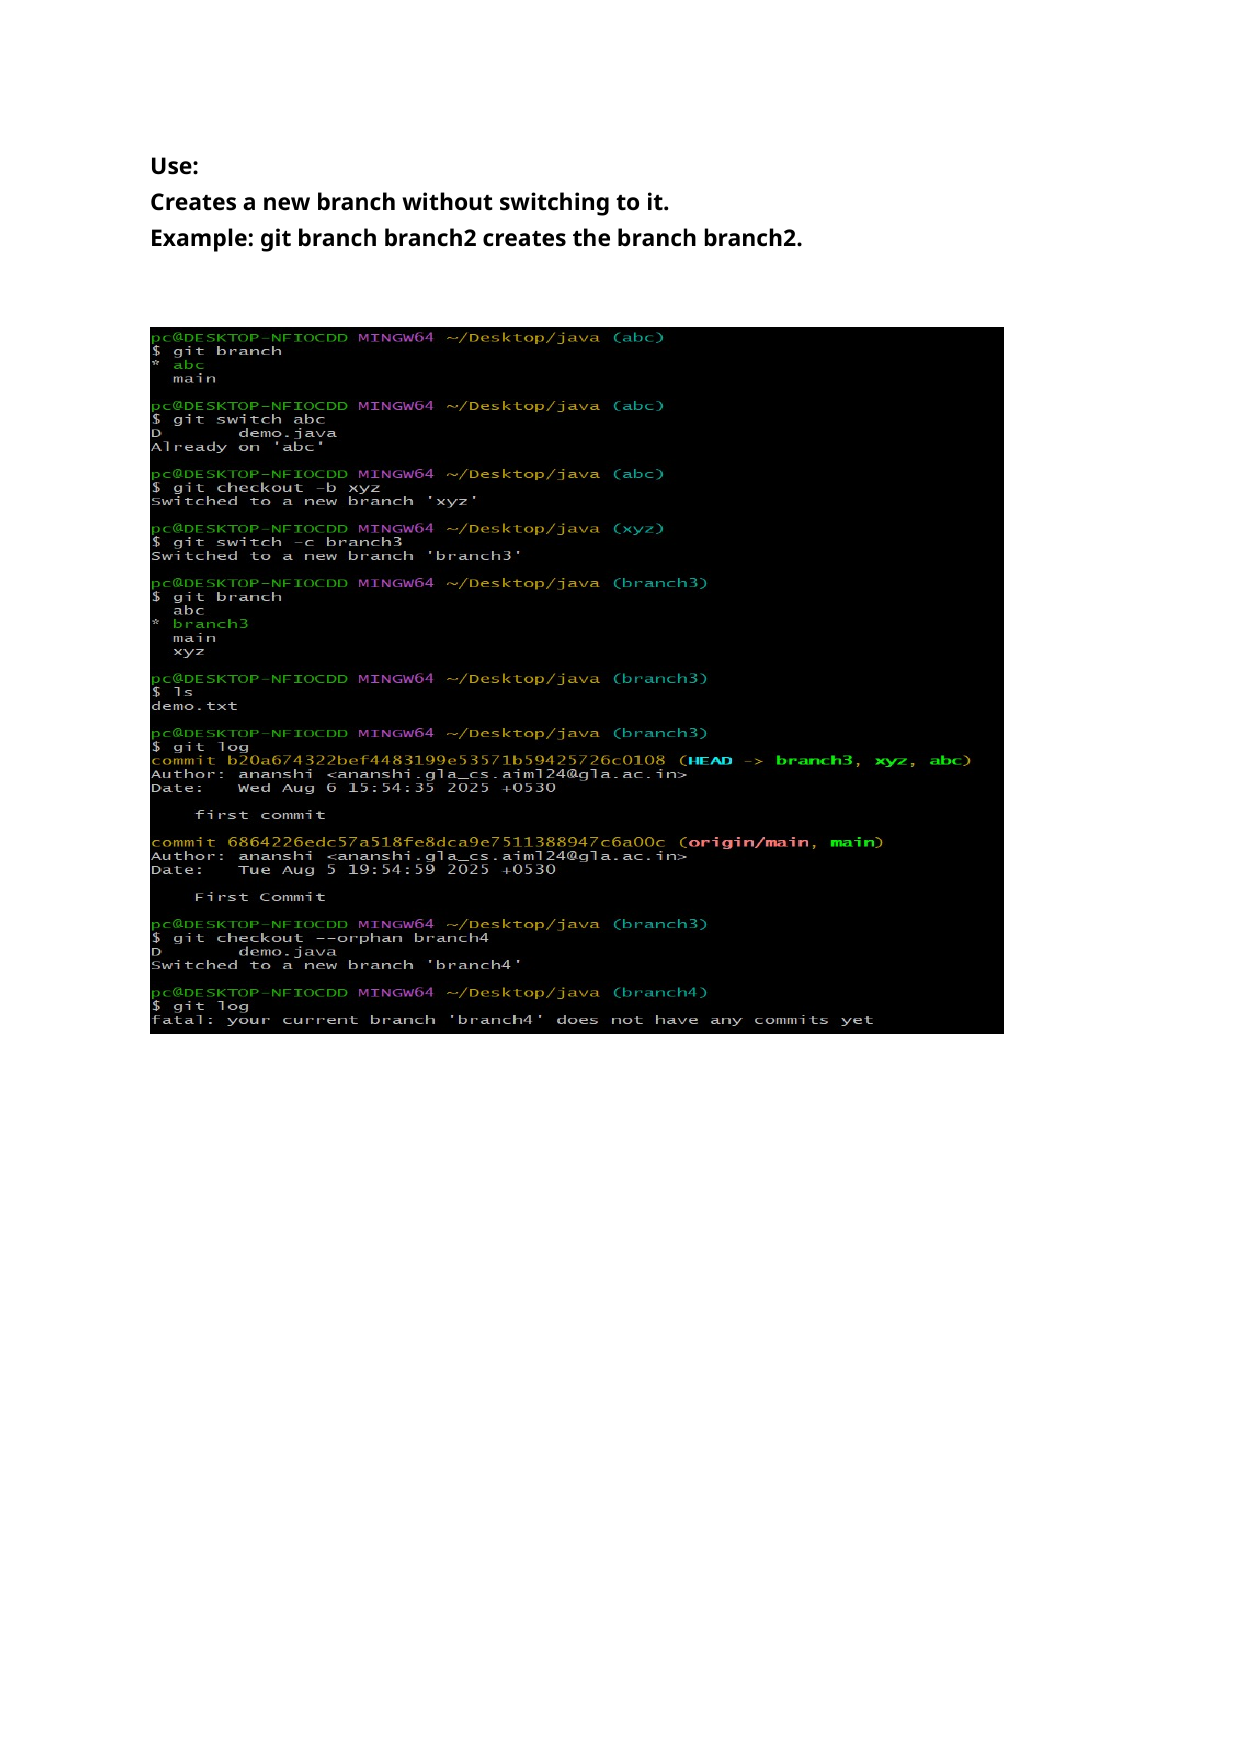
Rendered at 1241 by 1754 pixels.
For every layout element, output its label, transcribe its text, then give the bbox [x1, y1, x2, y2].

text Use: Creates a new branch without switching to it. Example: git branch branch2 creates the branch branch2. [150, 150, 1090, 253]
picture [150, 327, 1004, 1034]
